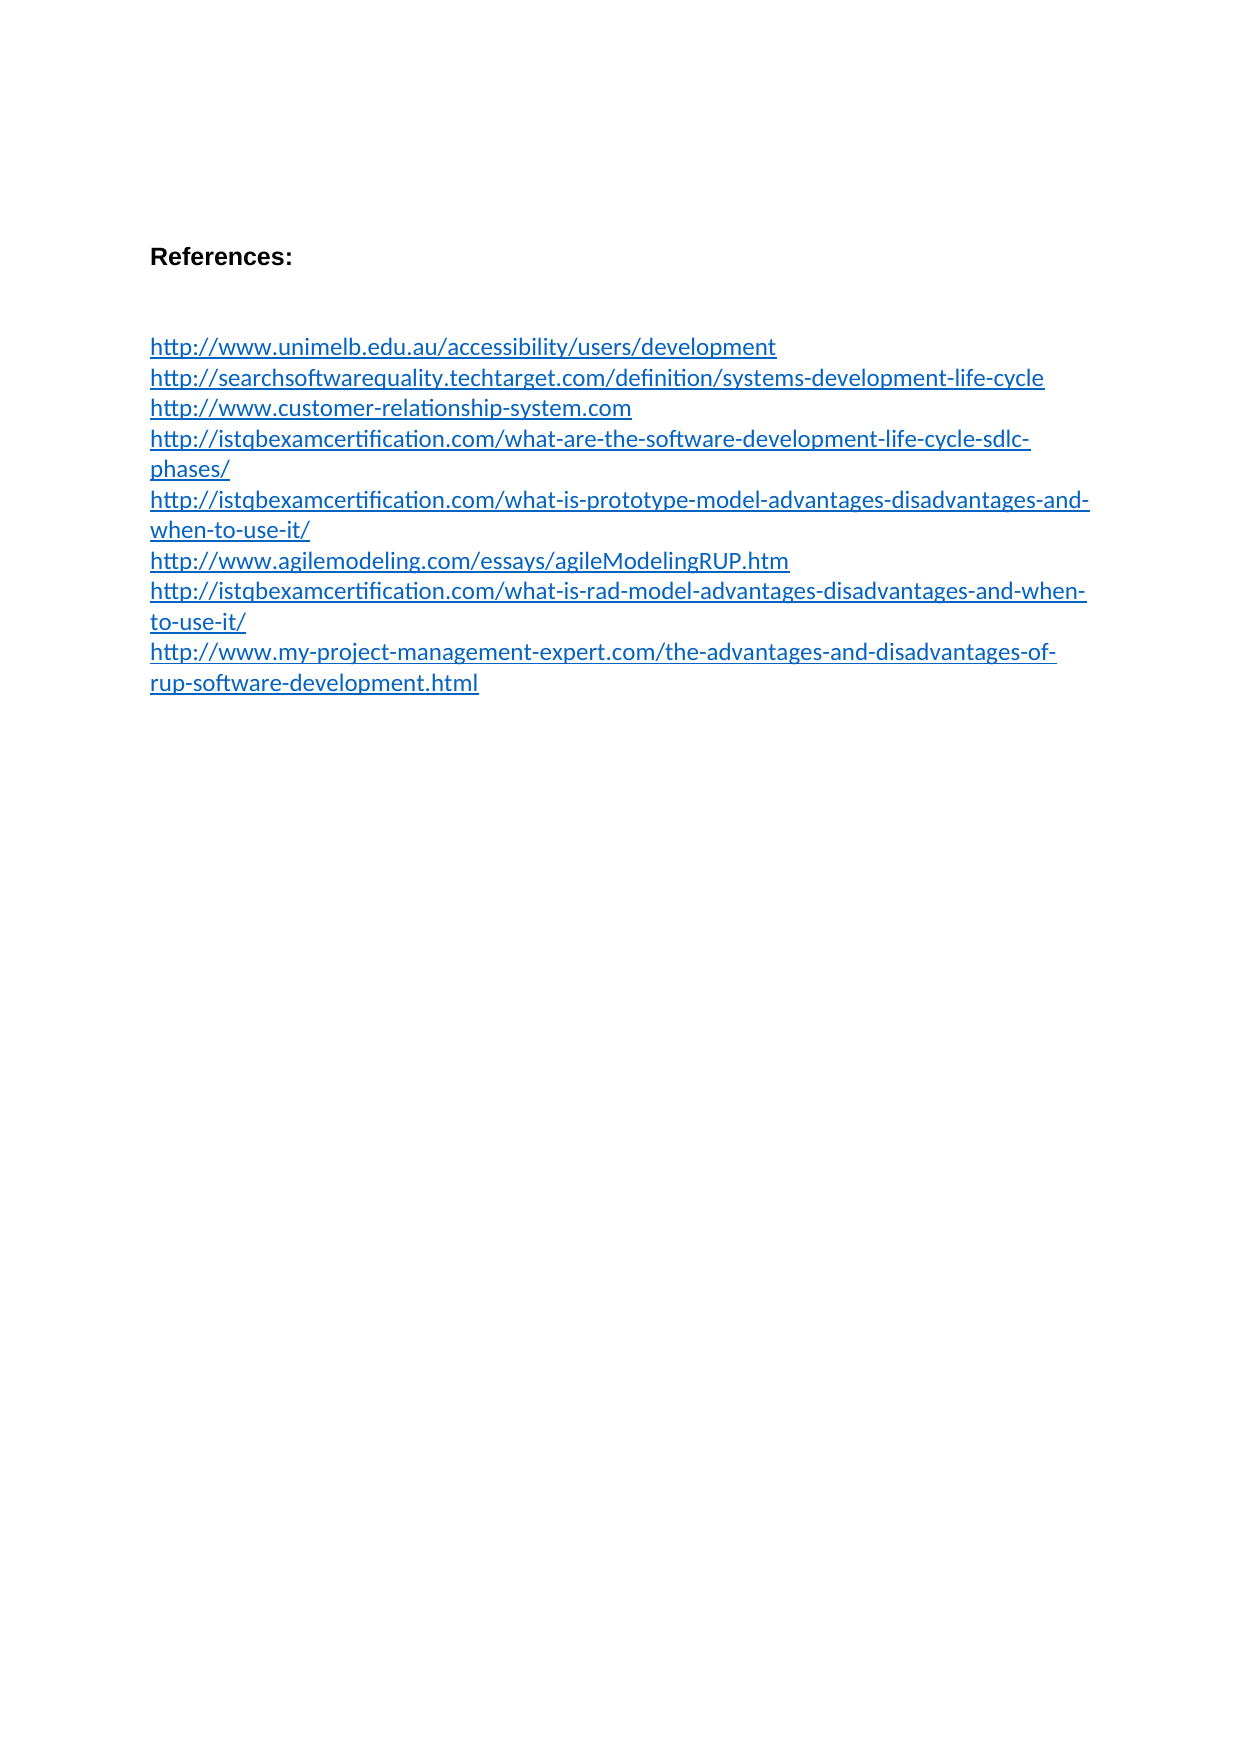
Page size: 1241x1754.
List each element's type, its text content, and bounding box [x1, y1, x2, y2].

text http://istqbexamcertification.com/what-is-prototype-model-advantages-disadvantages-and-when-to-use-it/ [150, 512, 1090, 545]
text http://www.customer-relationship-system.com [150, 392, 1090, 423]
text http://istqbexamcertification.com/what-are-the-software-development-life-cycle-sdlc-phases/ [150, 423, 1090, 484]
text http://istqbexamcertification.com/what-is-rad-model-advantages-disadvantages-and-when-to-use-it/ [150, 576, 1090, 637]
text http://searchsoftwarequality.techtarget.com/definition/systems-development-life-cycle [150, 362, 1090, 392]
text http://www.unimelb.edu.au/accessibility/users/development [150, 331, 1090, 362]
text http://www.agilemodeling.com/essays/agileModelingRUP.htm [150, 545, 1090, 576]
text http://www.my-project-management-expert.com/the-advantages-and-disadvantages-of-rup-software-development.html [150, 637, 1090, 698]
text References: [150, 242, 1090, 270]
text http://istqbexamcertification.com/what-is-prototype-model-advantages-disadvantages-and-when-to-use-it/ [150, 484, 1090, 510]
